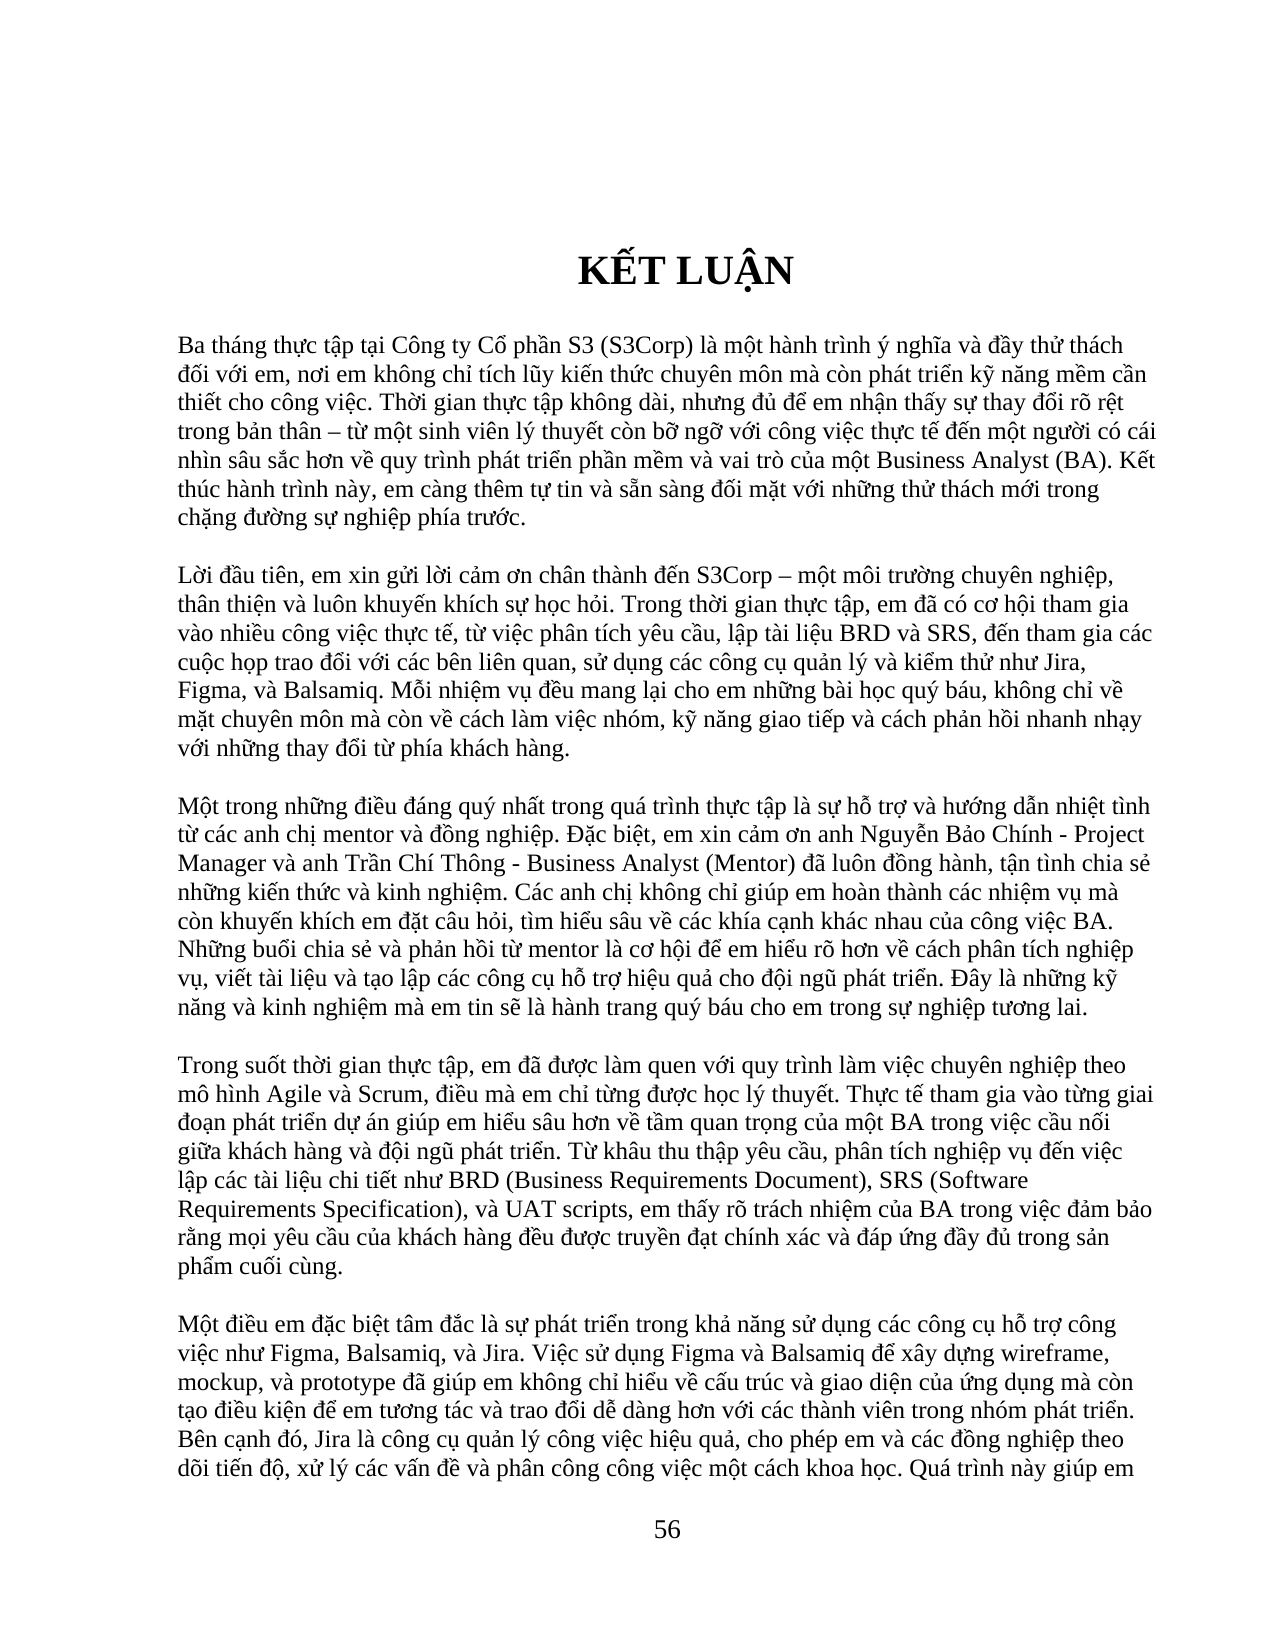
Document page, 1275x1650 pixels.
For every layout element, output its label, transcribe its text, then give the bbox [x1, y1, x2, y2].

text Trong suốt thời gian thực tập, em đã được làm quen với quy trình làm việc chuyên nghiệp theo mô hình Agile và Scrum, điều mà em chỉ từng được học lý thuyết. Thực tế tham gia vào từng giai đoạn phát triển dự án giúp em hiểu sâu hơn về tầm quan trọng của một BA trong việc cầu nối giữa khách hàng và đội ngũ phát triển. Từ khâu thu thập yêu cầu, phân tích nghiệp vụ đến việc lập các tài liệu chi tiết như BRD (Business Requirements Document), SRS (Software Requirements Specification), và UAT scripts, em thấy rõ trách nhiệm của BA trong việc đảm bảo rằng mọi yêu cầu của khách hàng đều được truyền đạt chính xác và đáp ứng đầy đủ trong sản phẩm cuối cùng. [177, 1050, 1157, 1280]
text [177, 1309, 1157, 1482]
text Ba tháng thực tập tại Công ty Cổ phần S3 (S3Corp) là một hành trình ý nghĩa và đầy thử thách đối với em, nơi em không chỉ tích lũy kiến thức chuyên môn mà còn phát triển kỹ năng mềm cần thiết cho công việc. Thời gian thực tập không dài, nhưng đủ để em nhận thấy sự thay đổi rõ rệt trong bản thân – từ một sinh viên lý thuyết còn bỡ ngỡ với công việc thực tế đến một người có cái nhìn sâu sắc hơn về quy trình phát triển phần mềm và vai trò của một Business Analyst (BA). Kết thúc hành trình này, em càng thêm tự tin và sẵn sàng đối mặt với những thử thách mới trong chặng đường sự nghiệp phía trước. [177, 330, 1157, 531]
text Một trong những điều đáng quý nhất trong quá trình thực tập là sự hỗ trợ và hướng dẫn nhiệt tình từ các anh chị mentor và đồng nghiệp. Đặc biệt, em xin cảm ơn anh Nguyễn Bảo Chính - Project Manager và anh Trần Chí Thông - Business Analyst (Mentor) đã luôn đồng hành, tận tình chia sẻ những kiến thức và kinh nghiệm. Các anh chị không chỉ giúp em hoàn thành các nhiệm vụ mà còn khuyến khích em đặt câu hỏi, tìm hiểu sâu về các khía cạnh khác nhau của công việc BA. Những buổi chia sẻ và phản hồi từ mentor là cơ hội để em hiểu rõ hơn về cách phân tích nghiệp vụ, viết tài liệu và tạo lập các công cụ hỗ trợ hiệu quả cho đội ngũ phát triển. Đây là những kỹ năng và kinh nghiệm mà em tin sẽ là hành trang quý báu cho em trong sự nghiệp tương lai. [177, 791, 1157, 1021]
subtitle KẾT LUẬN [177, 246, 1157, 294]
text Lời đầu tiên, em xin gửi lời cảm ơn chân thành đến S3Corp – một môi trường chuyên nghiệp, thân thiện và luôn khuyến khích sự học hỏi. Trong thời gian thực tập, em đã có cơ hội tham gia vào nhiều công việc thực tế, từ việc phân tích yêu cầu, lập tài liệu BRD và SRS, đến tham gia các cuộc họp trao đổi với các bên liên quan, sử dụng các công cụ quản lý và kiểm thử như Jira, Figma, và Balsamiq. Mỗi nhiệm vụ đều mang lại cho em những bài học quý báu, không chỉ về mặt chuyên môn mà còn về cách làm việc nhóm, kỹ năng giao tiếp và cách phản hồi nhanh nhạy với những thay đổi từ phía khách hàng. [177, 560, 1157, 762]
